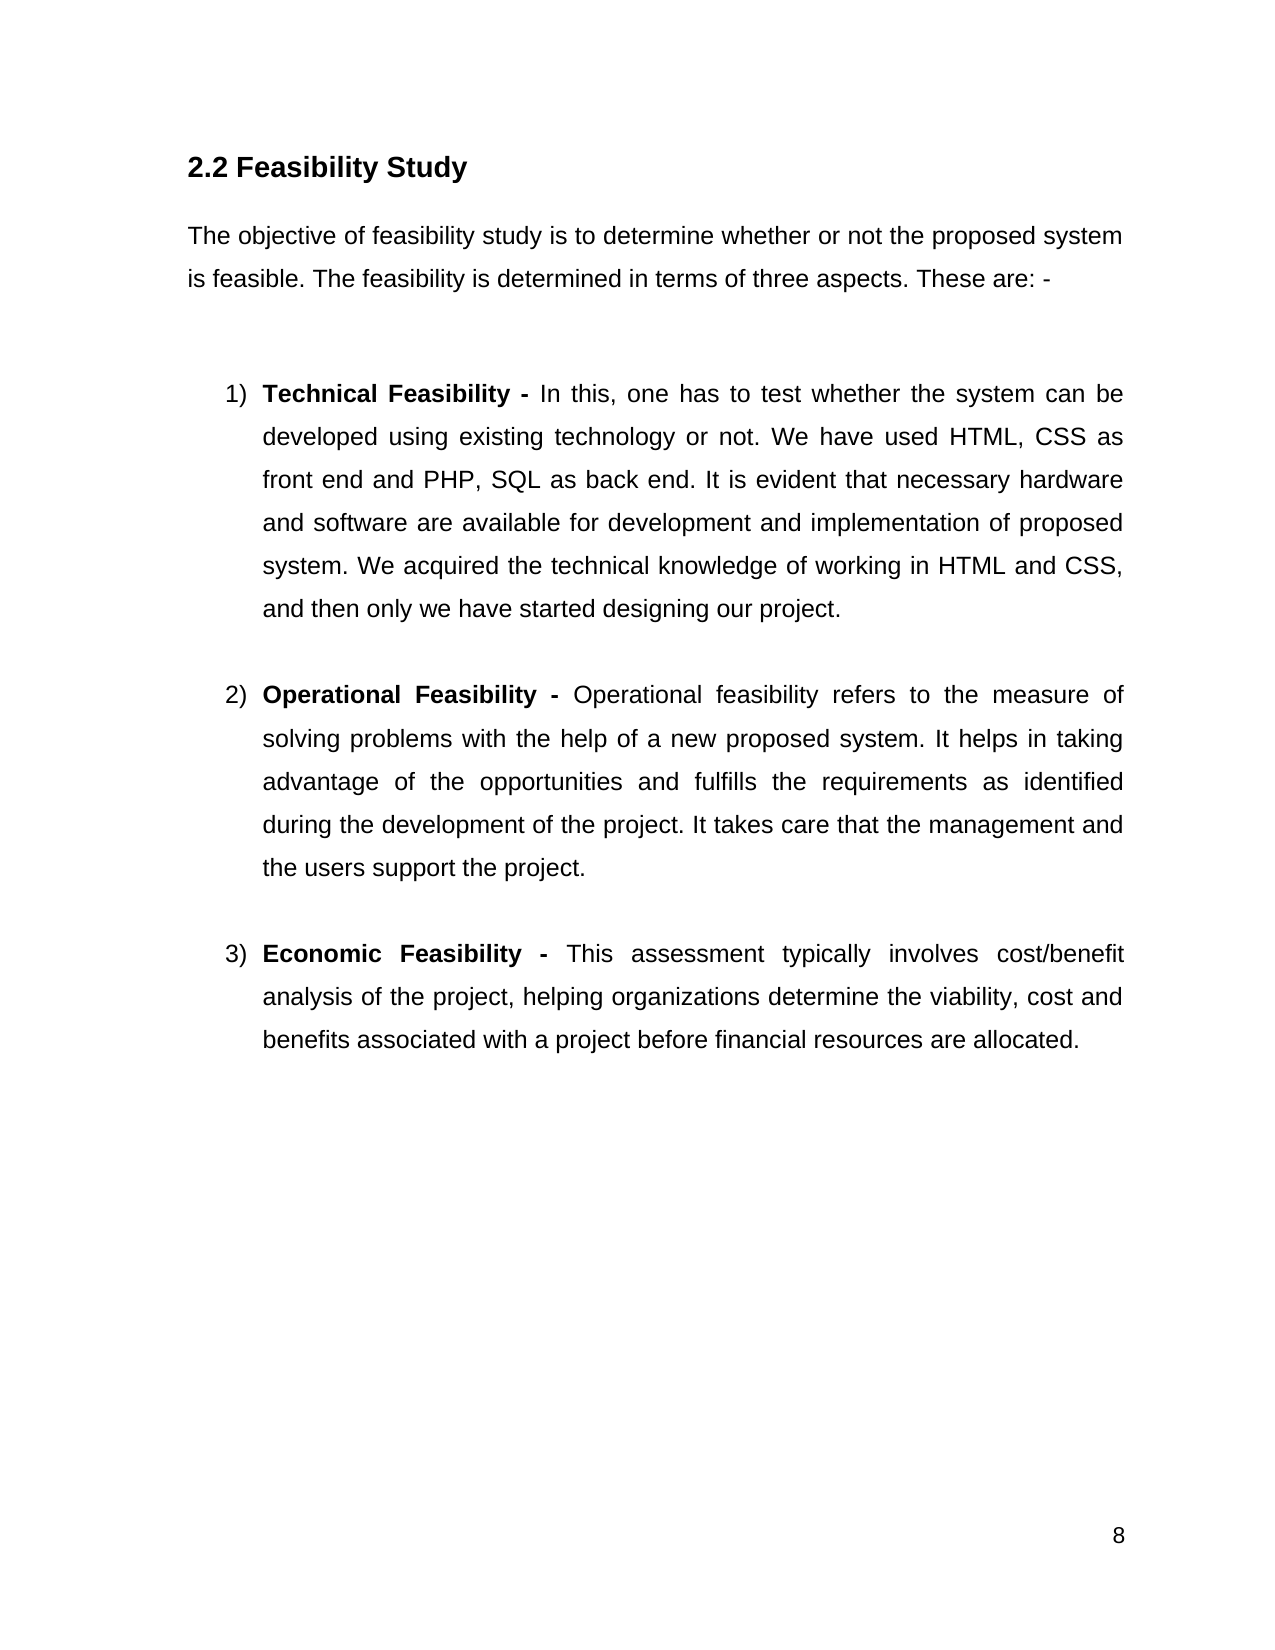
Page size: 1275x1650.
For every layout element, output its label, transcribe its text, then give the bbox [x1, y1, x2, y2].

list Economic Feasibility - This assessment typically involves cost/benefit analysis of the project, helping organizations determine the viability, cost and benefits associated with a project before financial resources are allocated. [225, 939, 1125, 1054]
text The objective of feasibility study is to determine whether or not the proposed system is feasible. The feasibility is determined in terms of three aspects. These are: - [187, 221, 1125, 293]
list Technical Feasibility - In this, one has to test whether the system can be developed using existing technology or not. We have used HTML, CSS as front end and PHP, SQL as back end. It is evident that necessary hardware and software are available for development and implementation of proposed system. We acquired the technical knowledge of working in HTML and CSS, and then only we have started designing our project. [225, 378, 1125, 623]
text 2.2 Feasibility Study [187, 150, 1125, 183]
list Operational Feasibility - Operational feasibility refers to the measure of solving problems with the help of a new proposed system. It helps in taking advantage of the opportunities and fulfills the requirements as identified during the development of the project. It takes care that the management and the users support the project. [225, 680, 1125, 882]
